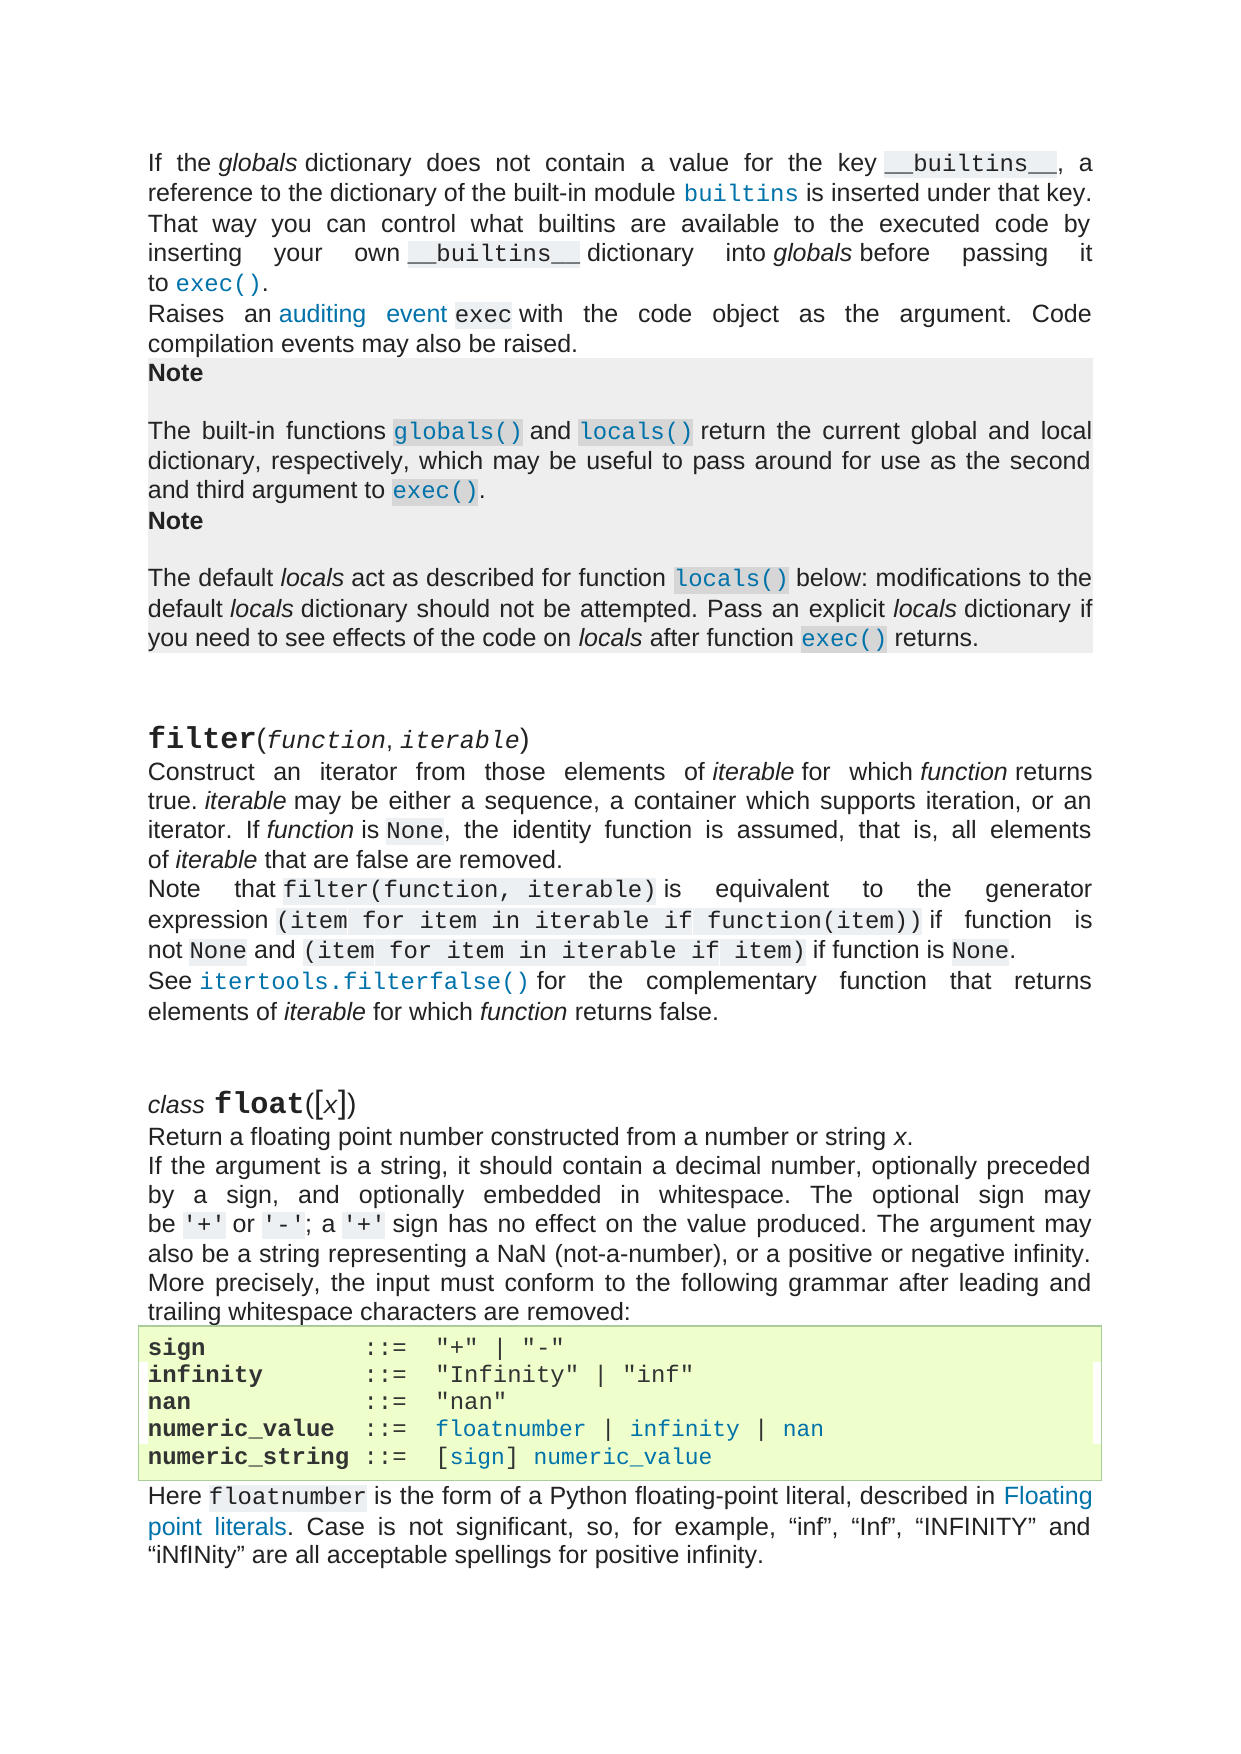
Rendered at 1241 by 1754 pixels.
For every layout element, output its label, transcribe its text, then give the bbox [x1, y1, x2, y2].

text class float([x]) [148, 1083, 1093, 1122]
text sign ::= "+" | "-" [139, 1327, 1101, 1362]
text If the argument is a string, it should contain a decimal number, optionally preceded by a sign, and optionally embedded in whitespace. The optional sign may be '+' or '-'; a '+' sign has no effect on the value produced. The argument may also be a string representing a NaN (not-a-number), or a positive or negative infinity. More precisely, the input must conform to the following grammar after leading and trailing whitespace characters are removed: [148, 1151, 1093, 1325]
text Here floatnumber is the form of a Python floating-point literal, described in Floating point literals. Case is not significant, so, for example, “inf”, “Inf”, “INFINITY” and “iNfINity” are all acceptable spellings for positive infinity. [148, 1481, 1093, 1569]
text numeric_string ::= [sign] numeric_value [139, 1434, 1101, 1480]
text infinity ::= "Infinity" | "inf" [148, 1362, 1093, 1390]
text Return a floating point number constructed from a number or string x. [148, 1122, 1093, 1151]
text filter(function, iterable) [148, 722, 1093, 757]
text The built-in functions globals() and locals() return the current global and local dictionary, respectively, which may be useful to pass around for use as the second and third argument to exec(). [148, 416, 1093, 506]
text The default locals act as described for function locals() below: modifications to the default locals dictionary should not be attempted. Pass an explicit locals dictionary if you need to see effects of the code on locals after function exec() returns. [148, 563, 1093, 653]
text See itertools.filterfalse() for the complementary function that returns elements of iterable for which function returns false. [148, 966, 1093, 1025]
text Note [148, 358, 1093, 387]
text numeric_value ::= floatnumber | infinity | nan [148, 1417, 1093, 1434]
text Construct an iterator from those elements of iterable for which function returns true. iterable may be either a sequence, a container which supports iteration, or an iterator. If function is None, the identity function is assumed, that is, all elements of iterable that are false are removed. [148, 757, 1093, 874]
text Note [148, 506, 1093, 534]
text nan ::= "nan" [148, 1390, 1093, 1417]
text If the globals dictionary does not contain a value for the key __builtins__, a reference to the dictionary of the built-in module builtins is inserted under that key. That way you can control what builtins are available to the executed code by inserting your own __builtins__ dictionary into globals before passing it to exec(). [148, 148, 1093, 299]
text Note that filter(function, iterable) is equivalent to the generator expression (item for item in iterable if function(item)) if function is not None and (item for item in iterable if item) if function is None. [148, 874, 1093, 966]
text Raises an auditing event exec with the code object as the argument. Code compilation events may also be raised. [148, 299, 1093, 358]
